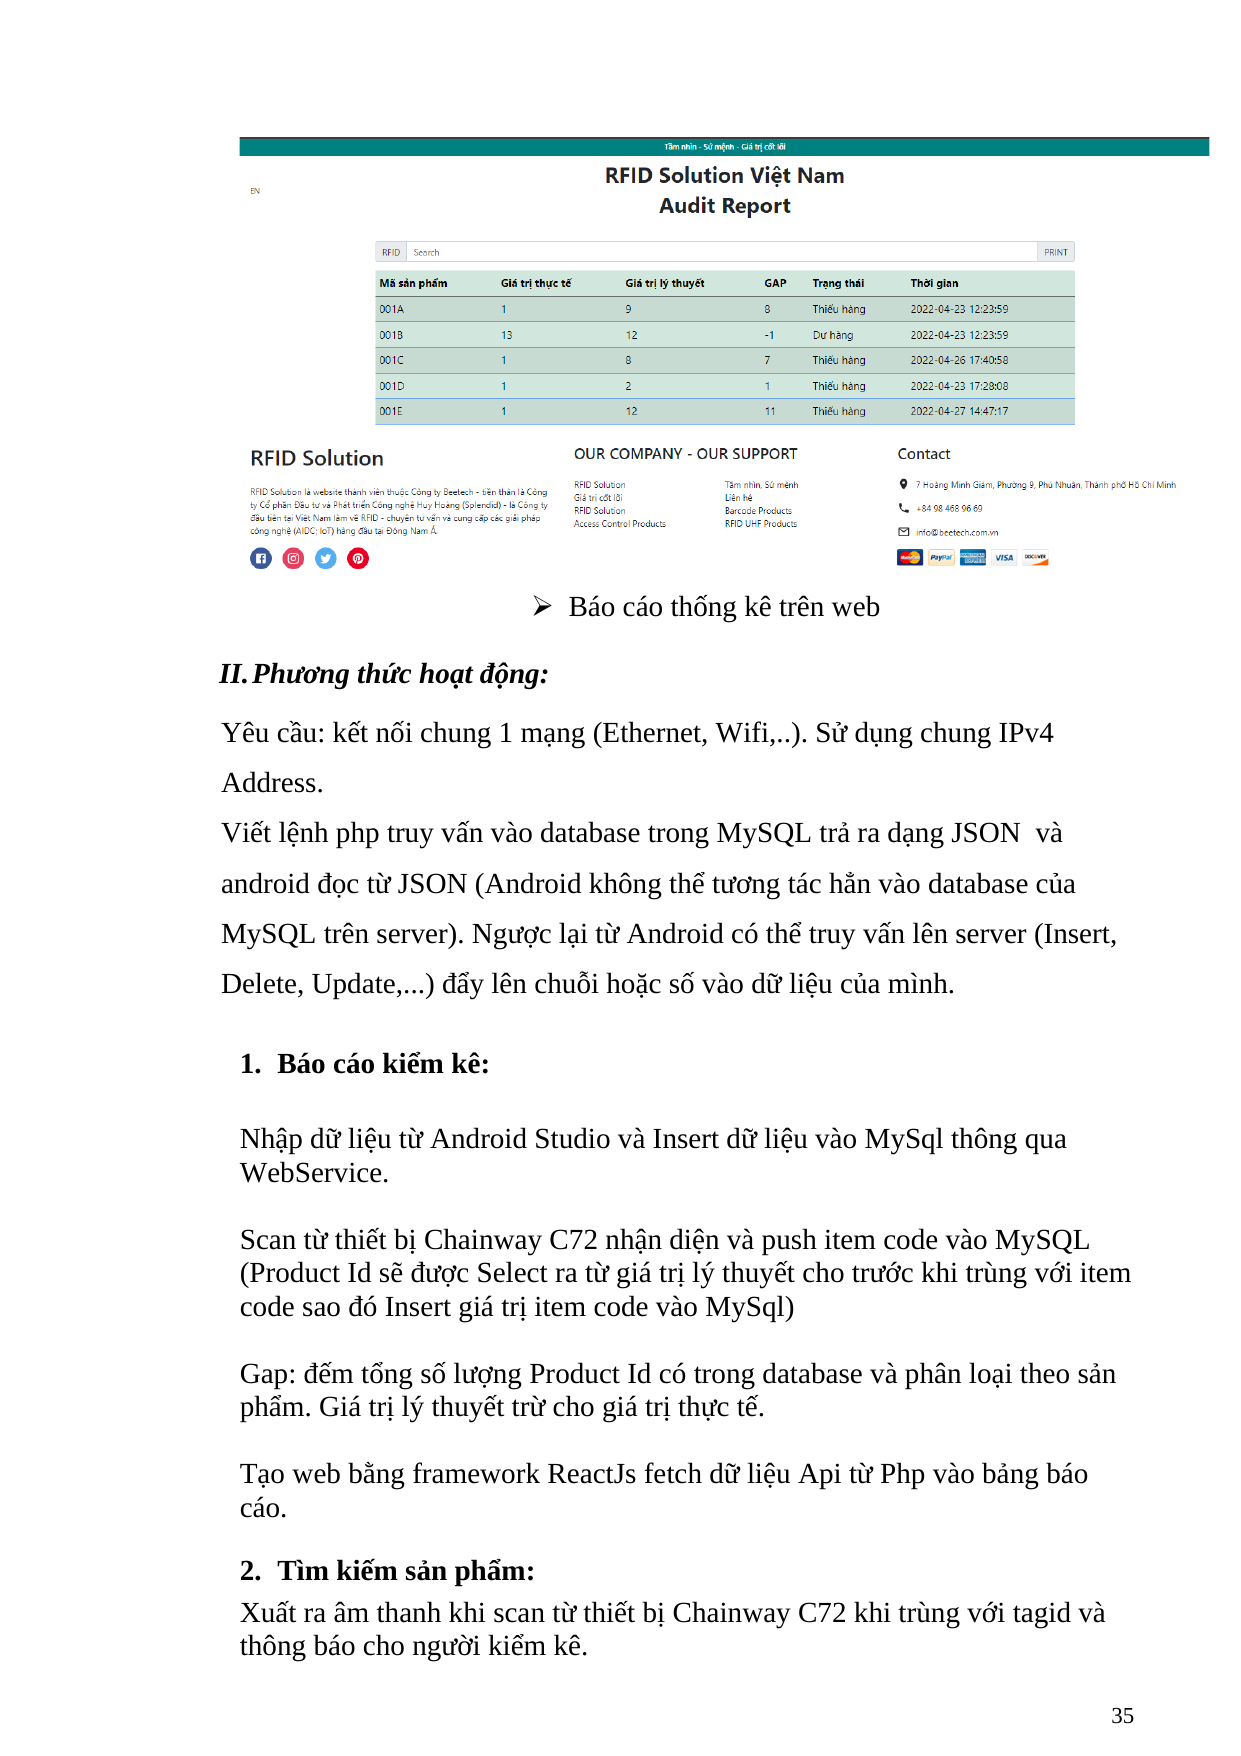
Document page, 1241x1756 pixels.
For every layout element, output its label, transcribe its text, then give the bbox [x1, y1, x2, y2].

text Tạo web bằng framework ReactJs fetch dữ liệu Api từ Php vào bảng báo cáo. [239, 1457, 1134, 1524]
text Yêu cầu: kết nối chung 1 mạng (Ethernet, Wifi,..). Sử dụng chung IPv4 Address. [221, 715, 1134, 799]
subtitle Tìm kiếm sản phẩm: [239, 1553, 1134, 1586]
subtitle Báo cáo kiểm kê: [239, 1046, 1134, 1079]
subtitle Phương thức hoạt động: [249, 656, 1134, 690]
picture [239, 137, 1210, 589]
text Scan từ thiết bị Chainway C72 nhận diện và push item code vào MySQL (Product Id sẽ được Select ra từ giá trị lý thuyết cho trước khi trùng với item code sao đó Insert giá trị item code vào MySql) [239, 1222, 1134, 1322]
text Viết lệnh php truy vấn vào database trong MySQL trả ra dạng JSON và android đọc từ JSON (Android không thể tương tác hẳn vào database của MySQL trên server). Ngược lại từ Android có thể truy vấn lên server (Insert, Delete, Update,...) đẩy lên chuỗi hoặc số vào dữ liệu của mình. [221, 815, 1134, 1000]
text Gap: đếm tổng số lượng Product Id có trong database và phân loại theo sản phẩm. Giá trị lý thuyết trừ cho giá trị thực tế. [239, 1356, 1134, 1423]
text Xuất ra âm thanh khi scan từ thiết bị Chainway C72 khi trùng với tagid và thông báo cho người kiểm kê. [239, 1595, 1134, 1662]
list Báo cáo thống kê trên web [277, 589, 1134, 623]
text Nhập dữ liệu từ Android Studio và Insert dữ liệu vào MySql thông qua WebService. [239, 1121, 1134, 1188]
